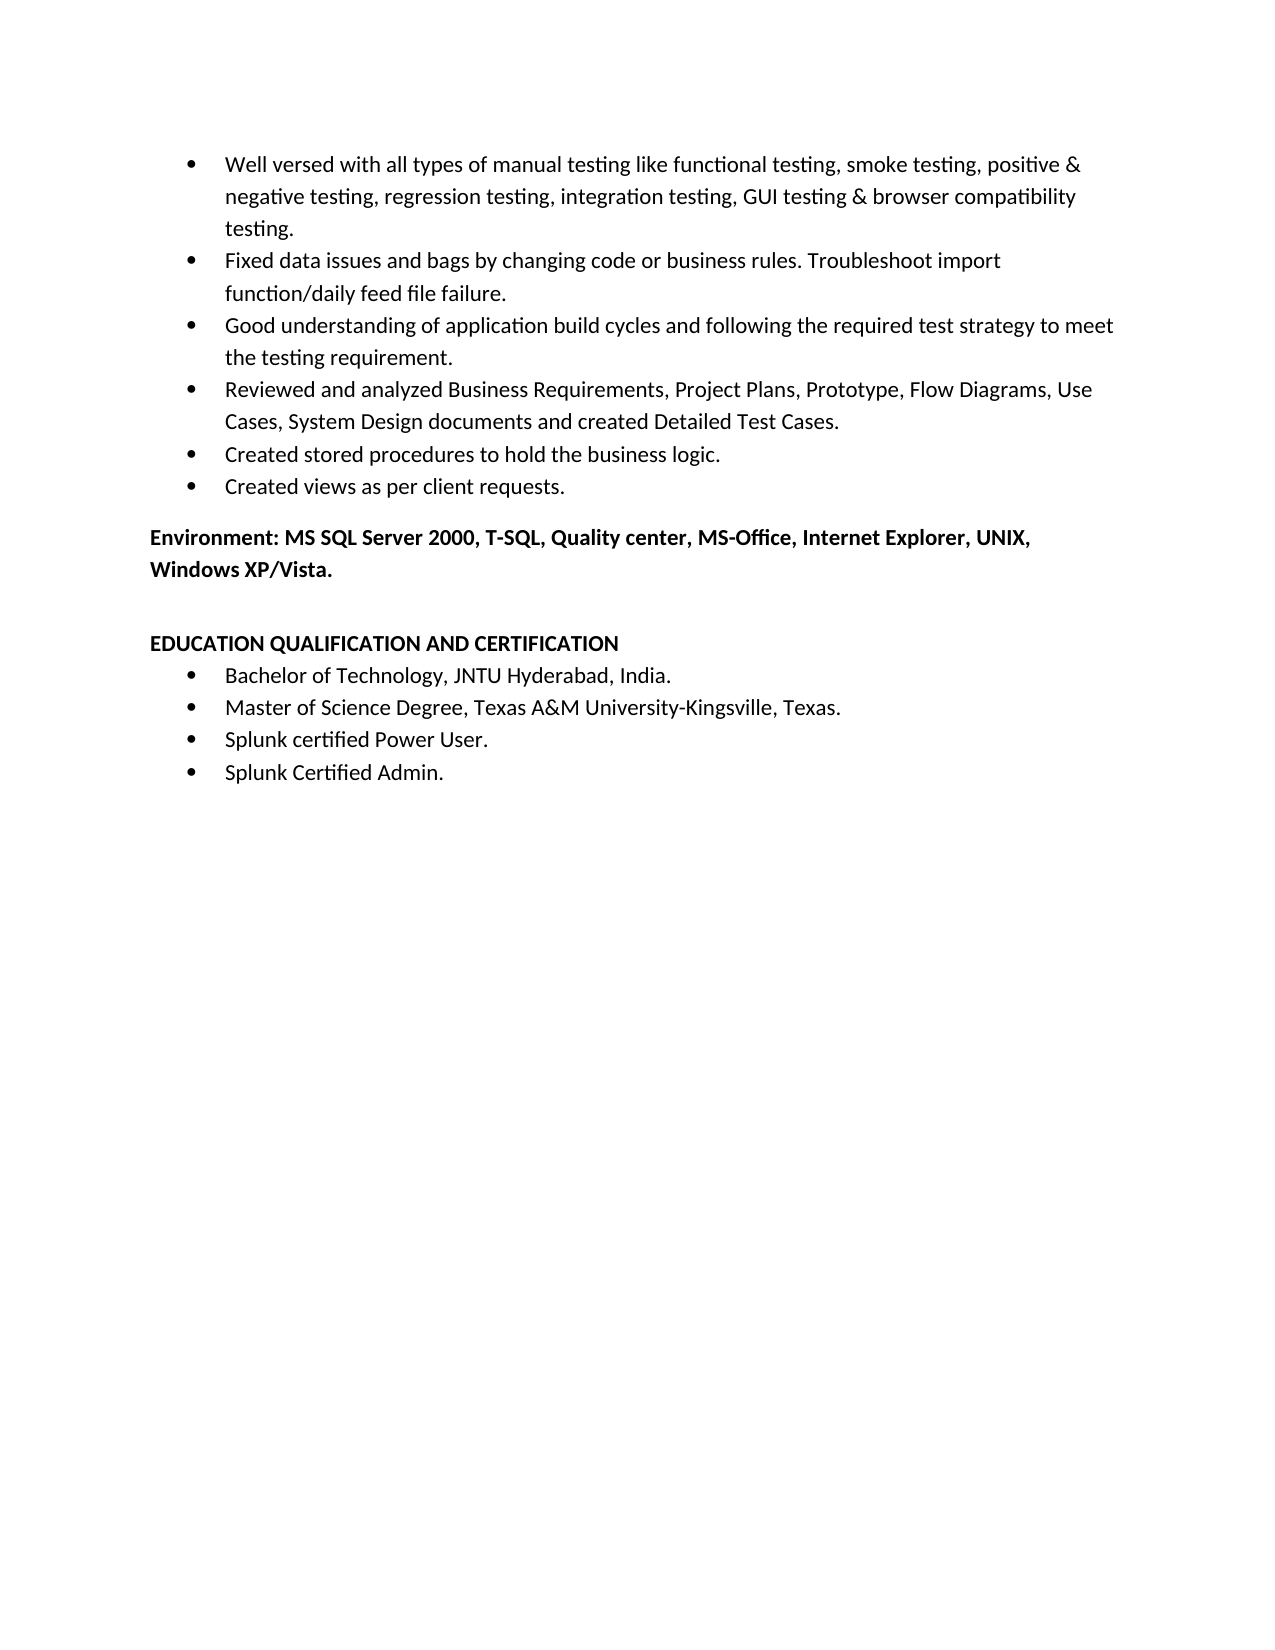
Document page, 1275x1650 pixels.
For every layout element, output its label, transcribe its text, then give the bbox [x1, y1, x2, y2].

list Good understanding of application build cycles and following the required test strategy to meet the testing requirement. [187, 311, 1125, 371]
list Created views as per client requests. [187, 472, 1125, 500]
list Splunk certified Power User. [187, 725, 1125, 753]
list Bachelor of Technology, JNTU Hyderabad, India. [187, 661, 1125, 689]
list Reviewed and analyzed Business Requirements, Project Plans, Prototype, Flow Diagrams, Use Cases, System Design documents and created Detailed Test Cases. [187, 375, 1125, 436]
list Splunk Certified Admin. [187, 758, 1125, 786]
list Fixed data issues and bags by changing code or business rules. Troubleshoot import function/daily feed file failure. [187, 247, 1125, 307]
list Well versed with all types of manual testing like functional testing, smoke testing, positive & negative testing, regression testing, integration testing, GUI testing & browser compatibility testing. [187, 150, 1125, 242]
list Created stored procedures to hold the business logic. [187, 440, 1125, 468]
text Environment: MS SQL Server 2000, T-SQL, Quality center, MS-Office, Internet Explorer, UNIX, Windows XP/Vista. [150, 523, 1125, 583]
list Master of Science Degree, Texas A&M University-Kingsville, Texas. [187, 693, 1125, 721]
subtitle EDUCATION QUALIFICATION AND CERTIFICATION [150, 629, 1125, 657]
